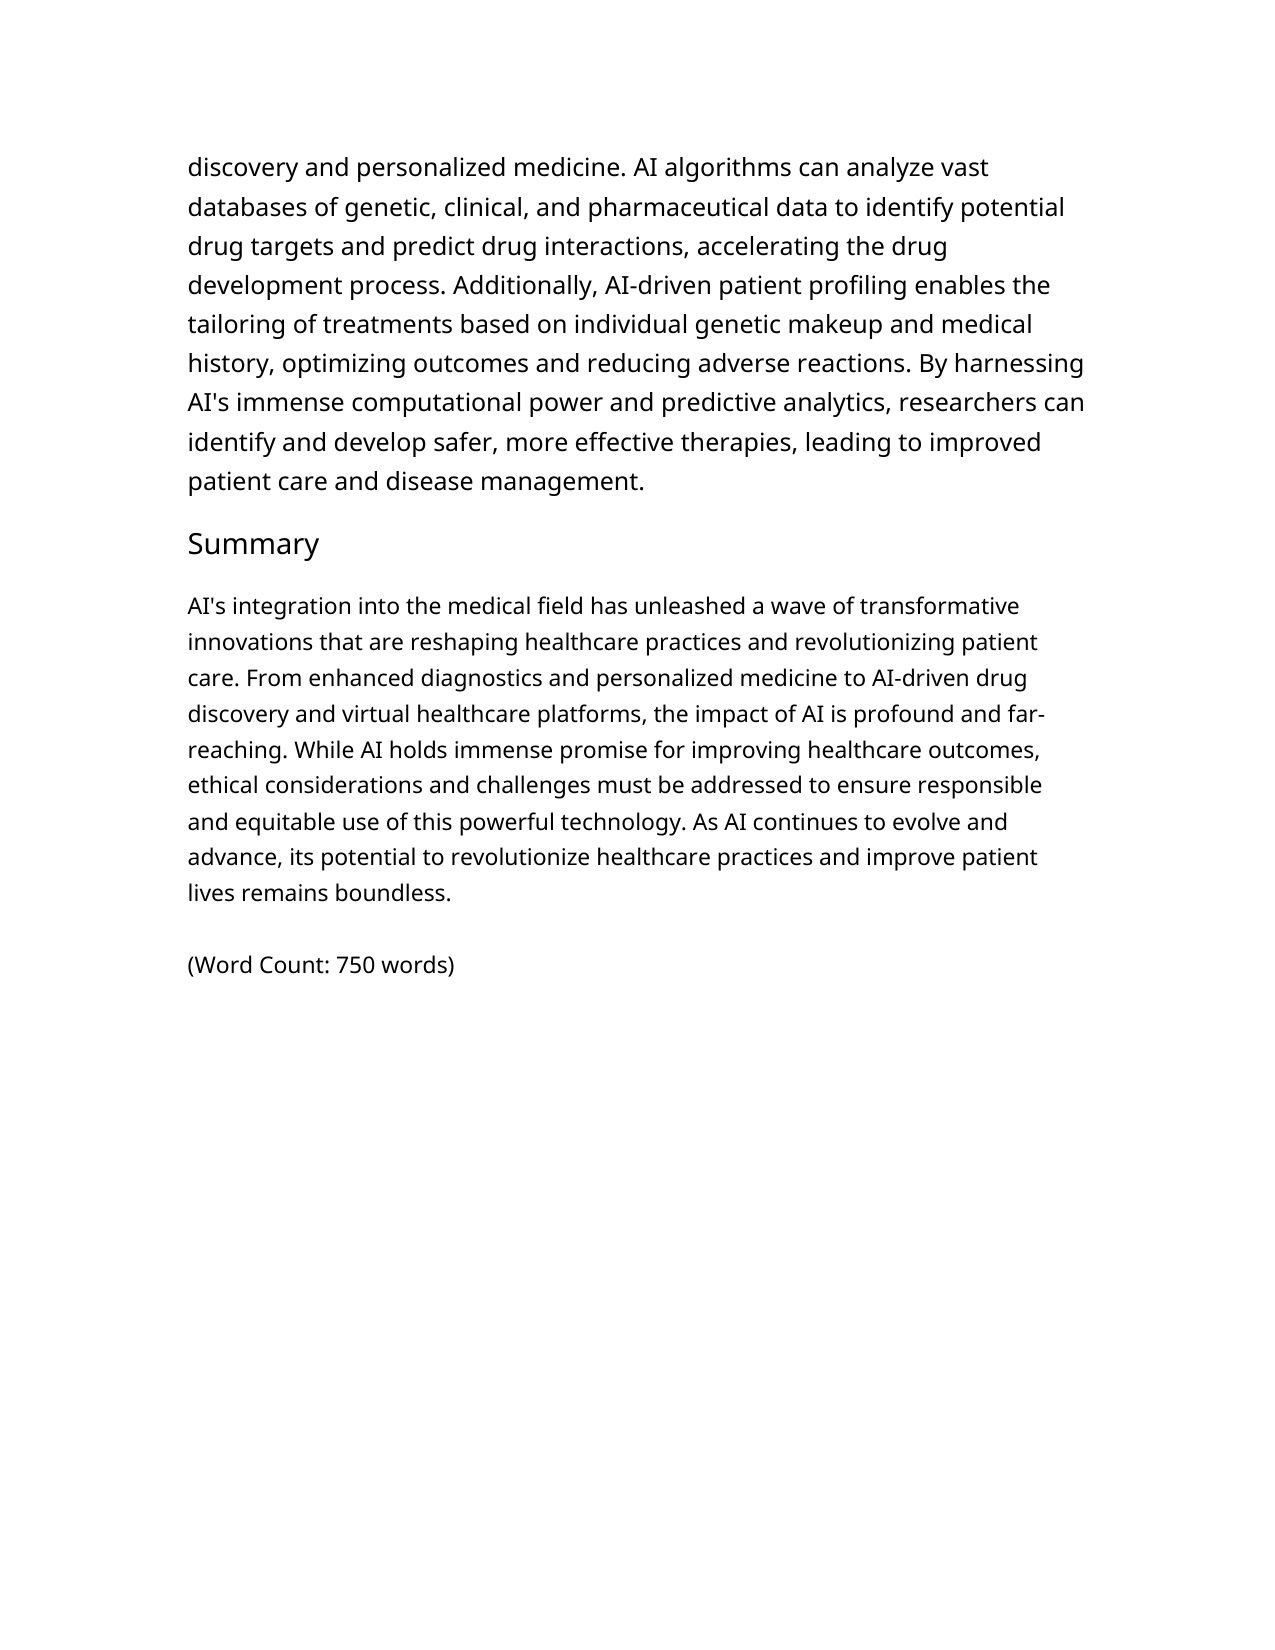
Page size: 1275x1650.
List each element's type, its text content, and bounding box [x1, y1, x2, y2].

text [187, 150, 1087, 497]
text Summary [187, 523, 1087, 563]
text AI's integration into the medical field has unleashed a wave of transformative innovations that are reshaping healthcare practices and revolutionizing patient care. From enhanced diagnostics and personalized medicine to AI-driven drug discovery and virtual healthcare platforms, the impact of AI is profound and far-reaching. While AI holds immense promise for improving healthcare outcomes, ethical considerations and challenges must be addressed to ensure responsible and equitable use of this powerful technology. As AI continues to evolve and advance, its potential to revolutionize healthcare practices and improve patient lives remains boundless. (Word Count: 750 words) [187, 590, 1087, 980]
